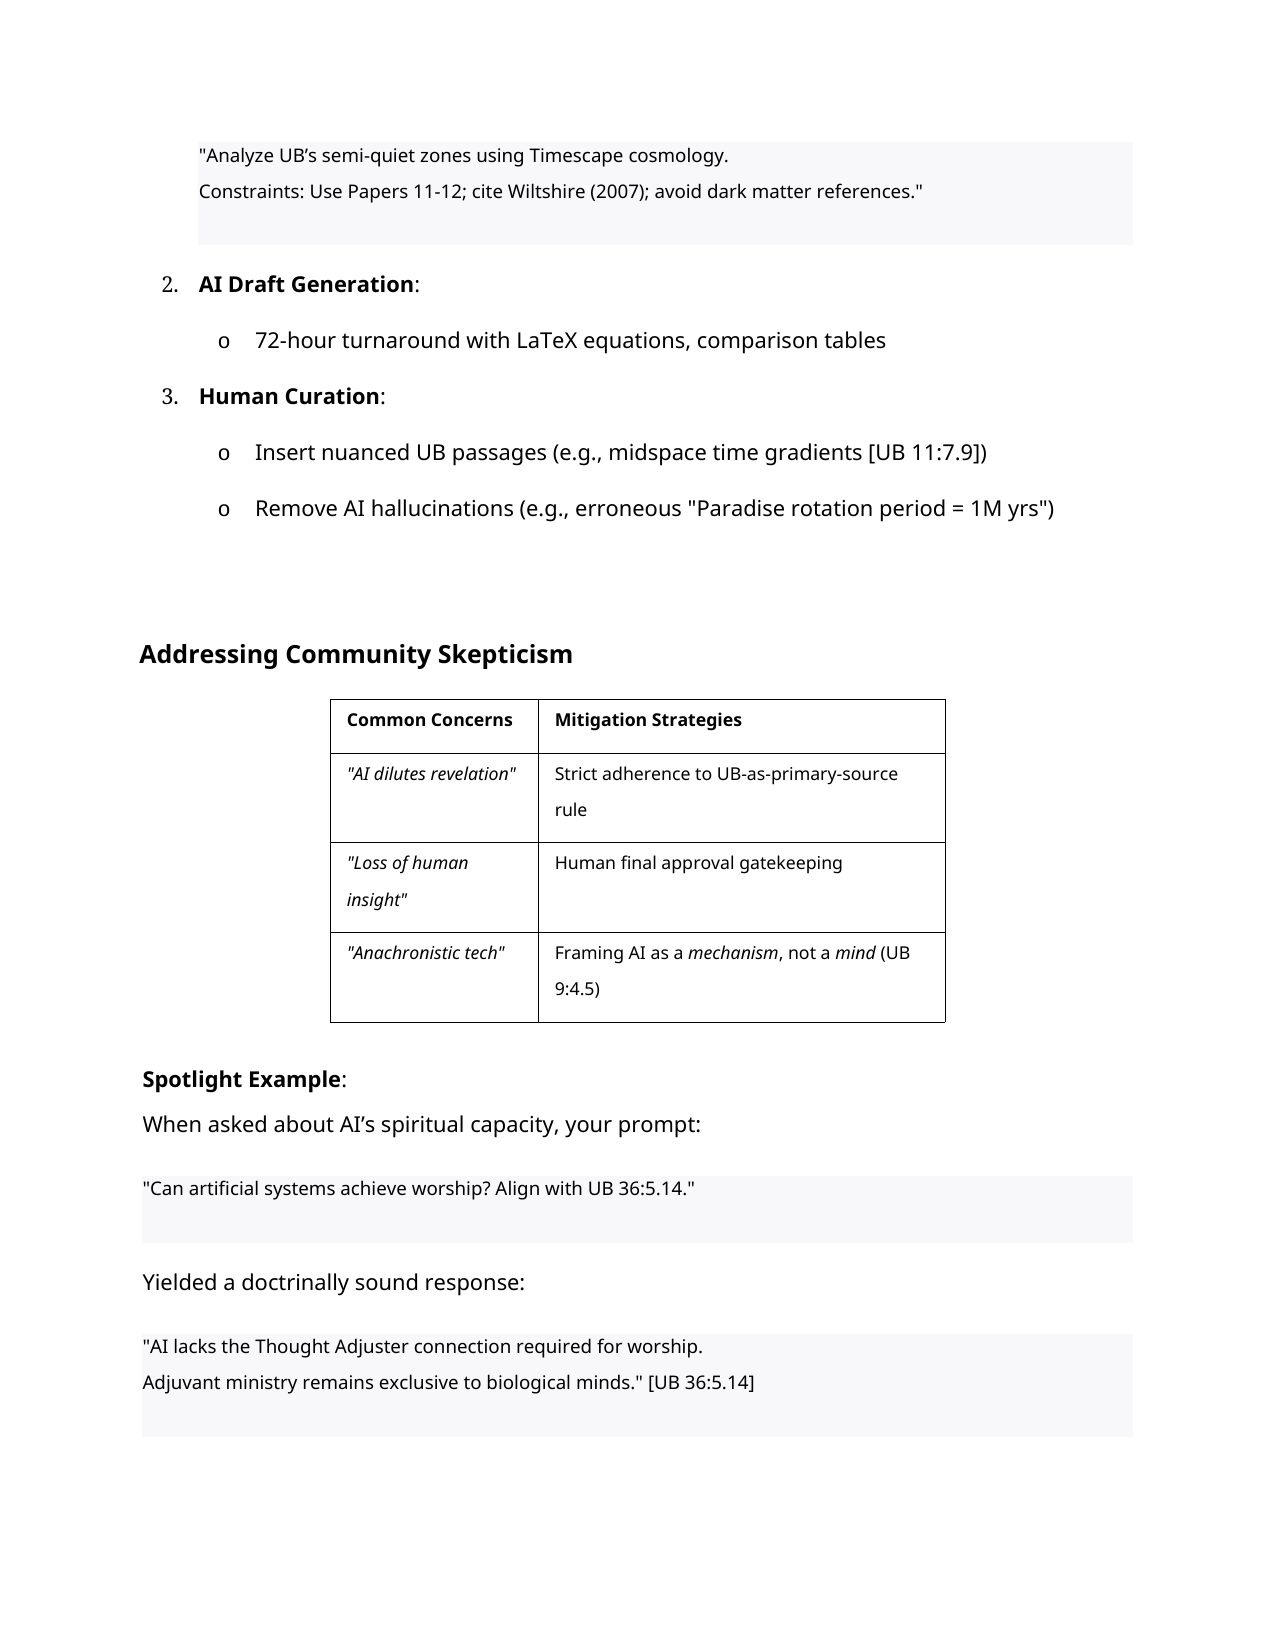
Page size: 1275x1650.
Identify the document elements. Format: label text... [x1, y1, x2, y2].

text Addressing Community Skepticism [139, 637, 1133, 671]
table_header Common Concerns [331, 700, 538, 752]
list AI Draft Generation: [161, 269, 1133, 299]
table_cell Human final approval gatekeeping [539, 843, 945, 932]
list Human Curation: [161, 381, 1133, 411]
text "AI lacks the Thought Adjuster connection required for worship. Adjuvant ministry remains exclusive to biological minds." [UB 36:5.14] [142, 1334, 1133, 1437]
text Yielded a doctrinally sound response: [142, 1267, 1133, 1297]
table_cell Framing AI as a mechanism, not a mind (UB 9:4.5) [539, 933, 945, 1022]
text "Analyze UB’s semi-quiet zones using Timescape cosmology. Constraints: Use Papers 11-12; cite Wiltshire (2007); avoid dark matter references." [198, 142, 1133, 245]
text Spotlight Example: When asked about AI’s spiritual capacity, your prompt: [142, 1064, 1133, 1139]
table_cell "Loss of human insight" [331, 843, 538, 932]
table_cell Strict adherence to UB-as-primary-source rule [539, 754, 945, 842]
table_cell "AI dilutes revelation" [331, 754, 538, 842]
list Insert nuanced UB passages (e.g., midspace time gradients [UB 11:7.9]) [217, 437, 1133, 467]
table_cell "Anachronistic tech" [331, 933, 538, 1022]
list Remove AI hallucinations (e.g., erroneous "Paradise rotation period = 1M yrs") [217, 493, 1133, 523]
text "Can artificial systems achieve worship? Align with UB 36:5.14." [142, 1176, 1133, 1243]
list 72-hour turnaround with LaTeX equations, comparison tables [217, 325, 1133, 355]
table_header Mitigation Strategies [539, 700, 945, 752]
